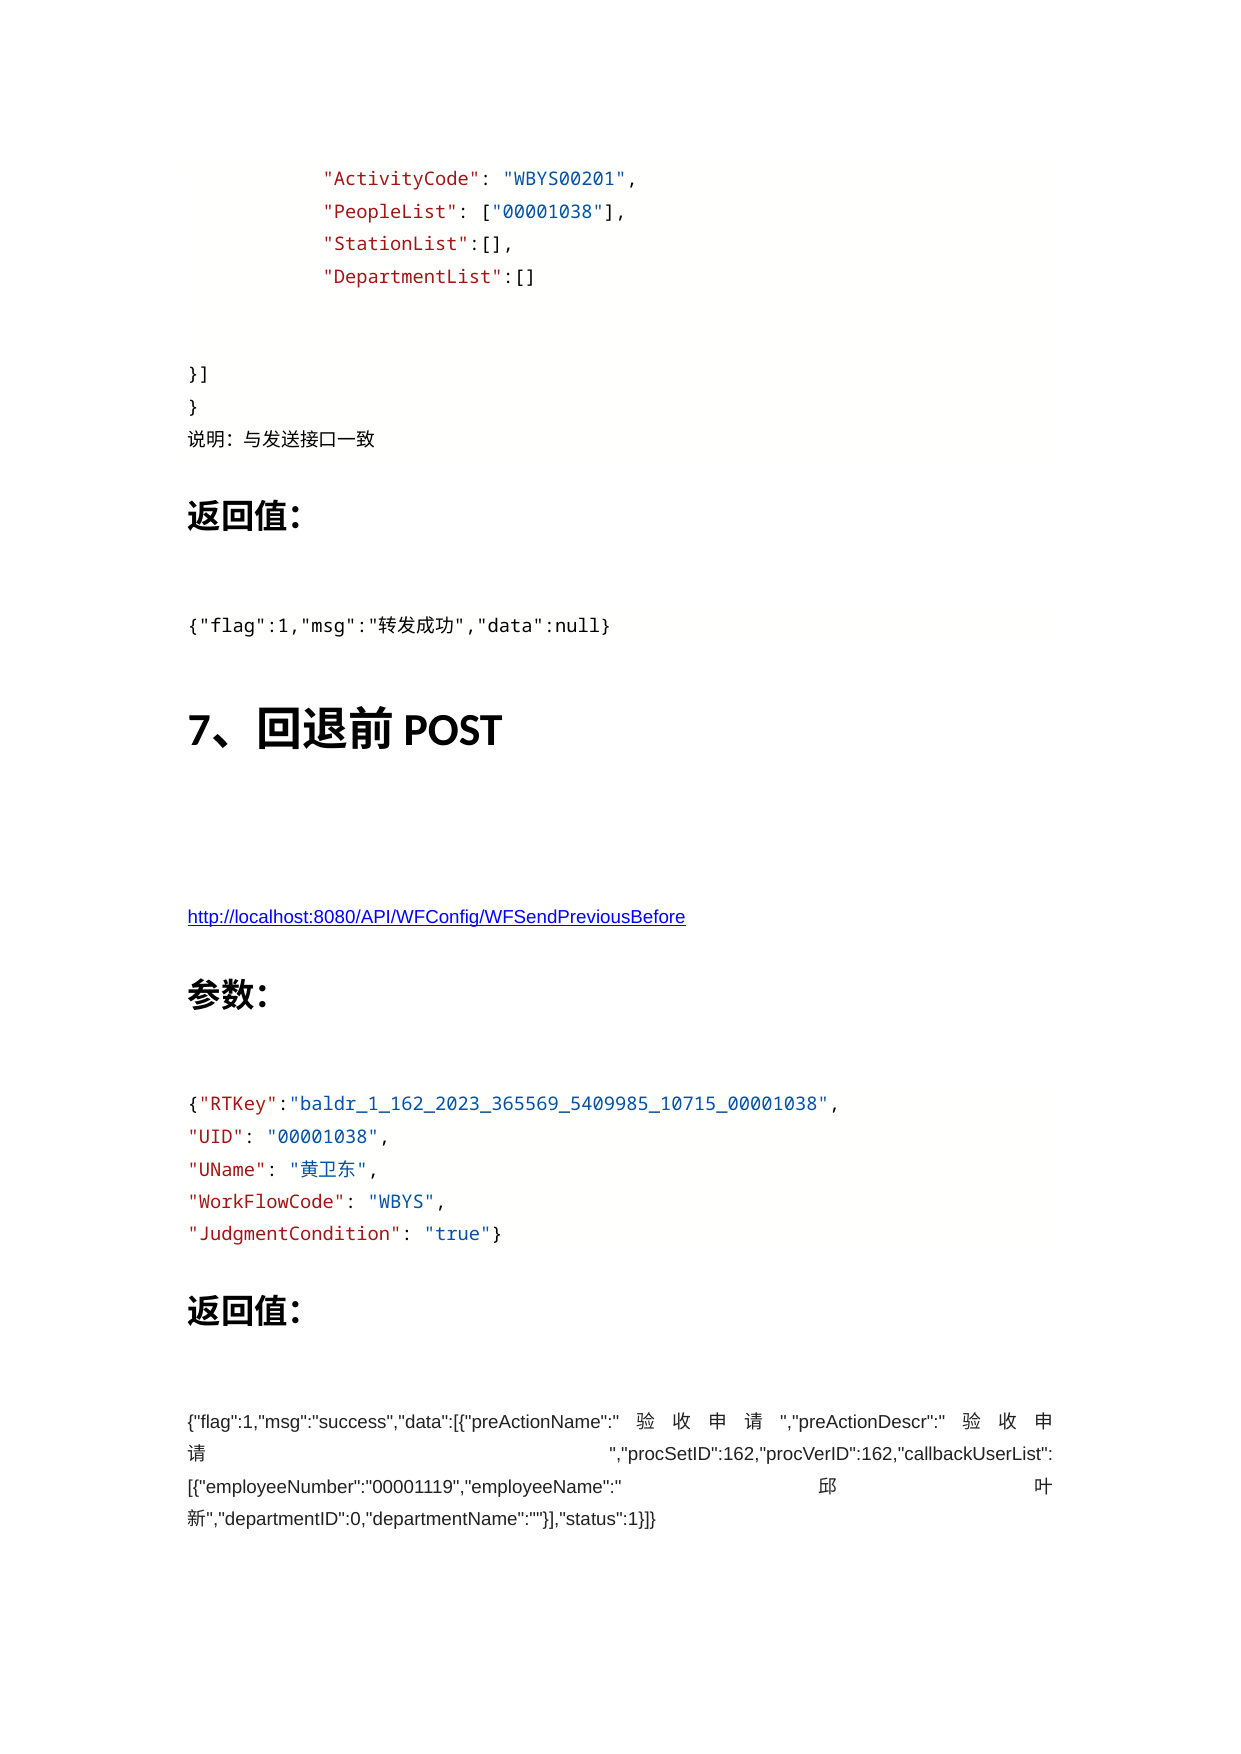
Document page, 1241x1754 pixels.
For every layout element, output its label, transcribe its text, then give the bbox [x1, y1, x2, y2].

text "UName": "黄卫东", [187, 1152, 1053, 1185]
text "StationList":[], [187, 227, 1053, 259]
list {"flag":1,"msg":"success","data":[{"preActionName":"验收申请","preActionDescr":"验收申请","procSetID":162,"procVerID":162,"callbackUserList":[{"employeeNumber":"00001119","employeeName":"邱叶新","departmentID":0,"departmentName":""}],"status":1}]} [187, 1404, 1053, 1423]
text "DepartmentList":[] [187, 259, 1053, 292]
text "WorkFlowCode": "WBYS", [187, 1185, 1053, 1217]
subtitle 参数： [187, 961, 1053, 1026]
text } [187, 389, 1053, 422]
text {"flag":1,"msg":"转发成功","data":null} [187, 608, 1053, 641]
text 说明：与发送接口一致 [187, 422, 1053, 454]
list http://localhost:8080/API/WFConfig/WFSendPreviousBefore [187, 901, 1053, 933]
subtitle 返回值： [187, 482, 1053, 547]
text "UID": "00001038", [187, 1120, 1053, 1152]
list {"flag":1,"msg":"success","data":[{"preActionName":"验收申请","preActionDescr":"验收申请","procSetID":162,"procVerID":162,"callbackUserList":[{"employeeNumber":"00001119","employeeName":"邱叶新","departmentID":0,"departmentName":""}],"status":1}]} [187, 1424, 1053, 1534]
text "PeopleList": ["00001038"], [187, 194, 1053, 227]
text "JudgmentCondition": "true"} [187, 1217, 1053, 1250]
text "ActivityCode": "WBYS00201", [187, 162, 1053, 194]
subtitle 回退前POST [187, 676, 1053, 774]
subtitle 返回值： [187, 1277, 1053, 1342]
text }] [187, 357, 1053, 389]
text {"RTKey":"baldr_1_162_2023_365569_5409985_10715_00001038", [187, 1087, 1053, 1120]
